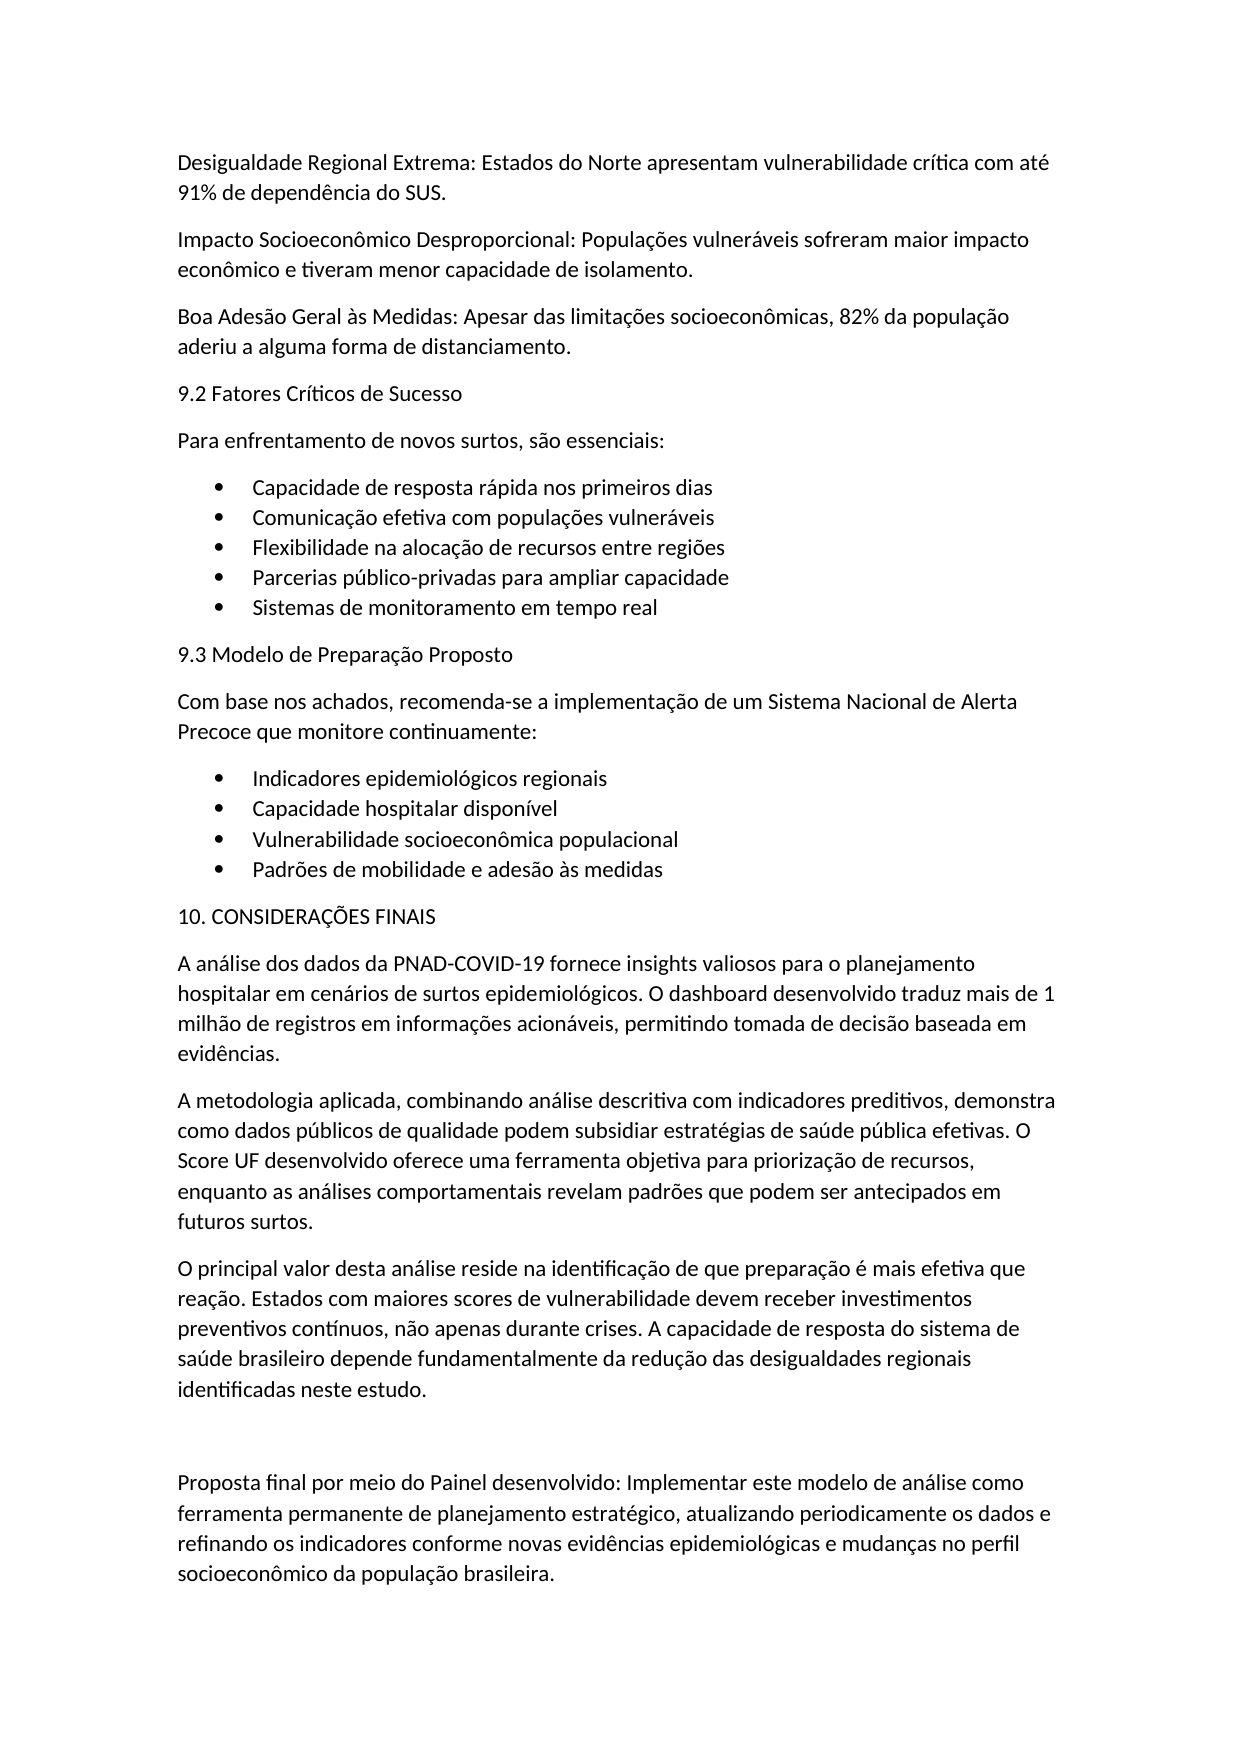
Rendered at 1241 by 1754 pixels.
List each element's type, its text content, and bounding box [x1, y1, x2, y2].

list Comunicação efetiva com populações vulneráveis [215, 503, 1063, 531]
list Capacidade de resposta rápida nos primeiros dias [215, 473, 1063, 501]
list Indicadores epidemiológicos regionais [215, 764, 1063, 792]
list Padrões de mobilidade e adesão às medidas [215, 855, 1063, 883]
text Impacto Socioeconômico Desproporcional: Populações vulneráveis sofreram maior impacto econômico e tiveram menor capacidade de isolamento. [177, 225, 1063, 283]
text Boa Adesão Geral às Medidas: Apesar das limitações socioeconômicas, 82% da população aderiu a alguma forma de distanciamento. [177, 302, 1063, 360]
list Parcerias público-privadas para ampliar capacidade [215, 563, 1063, 591]
list Sistemas de monitoramento em tempo real [215, 593, 1063, 621]
text O principal valor desta análise reside na identificação de que preparação é mais efetiva que reação. Estados com maiores scores de vulnerabilidade devem receber investimentos preventivos contínuos, não apenas durante crises. A capacidade de resposta do sistema de saúde brasileiro depende fundamentalmente da redução das desigualdades regionais identificadas neste estudo. [177, 1254, 1063, 1403]
text 9.2 Fatores Críticos de Sucesso [177, 379, 1063, 407]
text 10. CONSIDERAÇÕES FINAIS [177, 902, 1063, 930]
list Flexibilidade na alocação de recursos entre regiões [215, 533, 1063, 561]
text Para enfrentamento de novos surtos, são essenciais: [177, 426, 1063, 454]
text Desigualdade Regional Extrema: Estados do Norte apresentam vulnerabilidade crítica com até 91% de dependência do SUS. [177, 148, 1063, 206]
list Capacidade hospitalar disponível [215, 794, 1063, 822]
text A metodologia aplicada, combinando análise descritiva com indicadores preditivos, demonstra como dados públicos de qualidade podem subsidiar estratégias de saúde pública efetivas. O Score UF desenvolvido oferece uma ferramenta objetiva para priorização de recursos, enquanto as análises comportamentais revelam padrões que podem ser antecipados em futuros surtos. [177, 1086, 1063, 1235]
list Vulnerabilidade socioeconômica populacional [215, 825, 1063, 853]
text A análise dos dados da PNAD-COVID-19 fornece insights valiosos para o planejamento hospitalar em cenários de surtos epidemiológicos. O dashboard desenvolvido traduz mais de 1 milhão de registros em informações acionáveis, permitindo tomada de decisão baseada em evidências. [177, 949, 1063, 1067]
text Com base nos achados, recomenda-se a implementação de um Sistema Nacional de Alerta Precoce que monitore continuamente: [177, 687, 1063, 745]
text 9.3 Modelo de Preparação Proposto [177, 640, 1063, 668]
text Proposta final por meio do Painel desenvolvido: Implementar este modelo de análise como ferramenta permanente de planejamento estratégico, atualizando periodicamente os dados e refinando os indicadores conforme novas evidências epidemiológicas e mudanças no perfil socioeconômico da população brasileira. [177, 1468, 1063, 1587]
